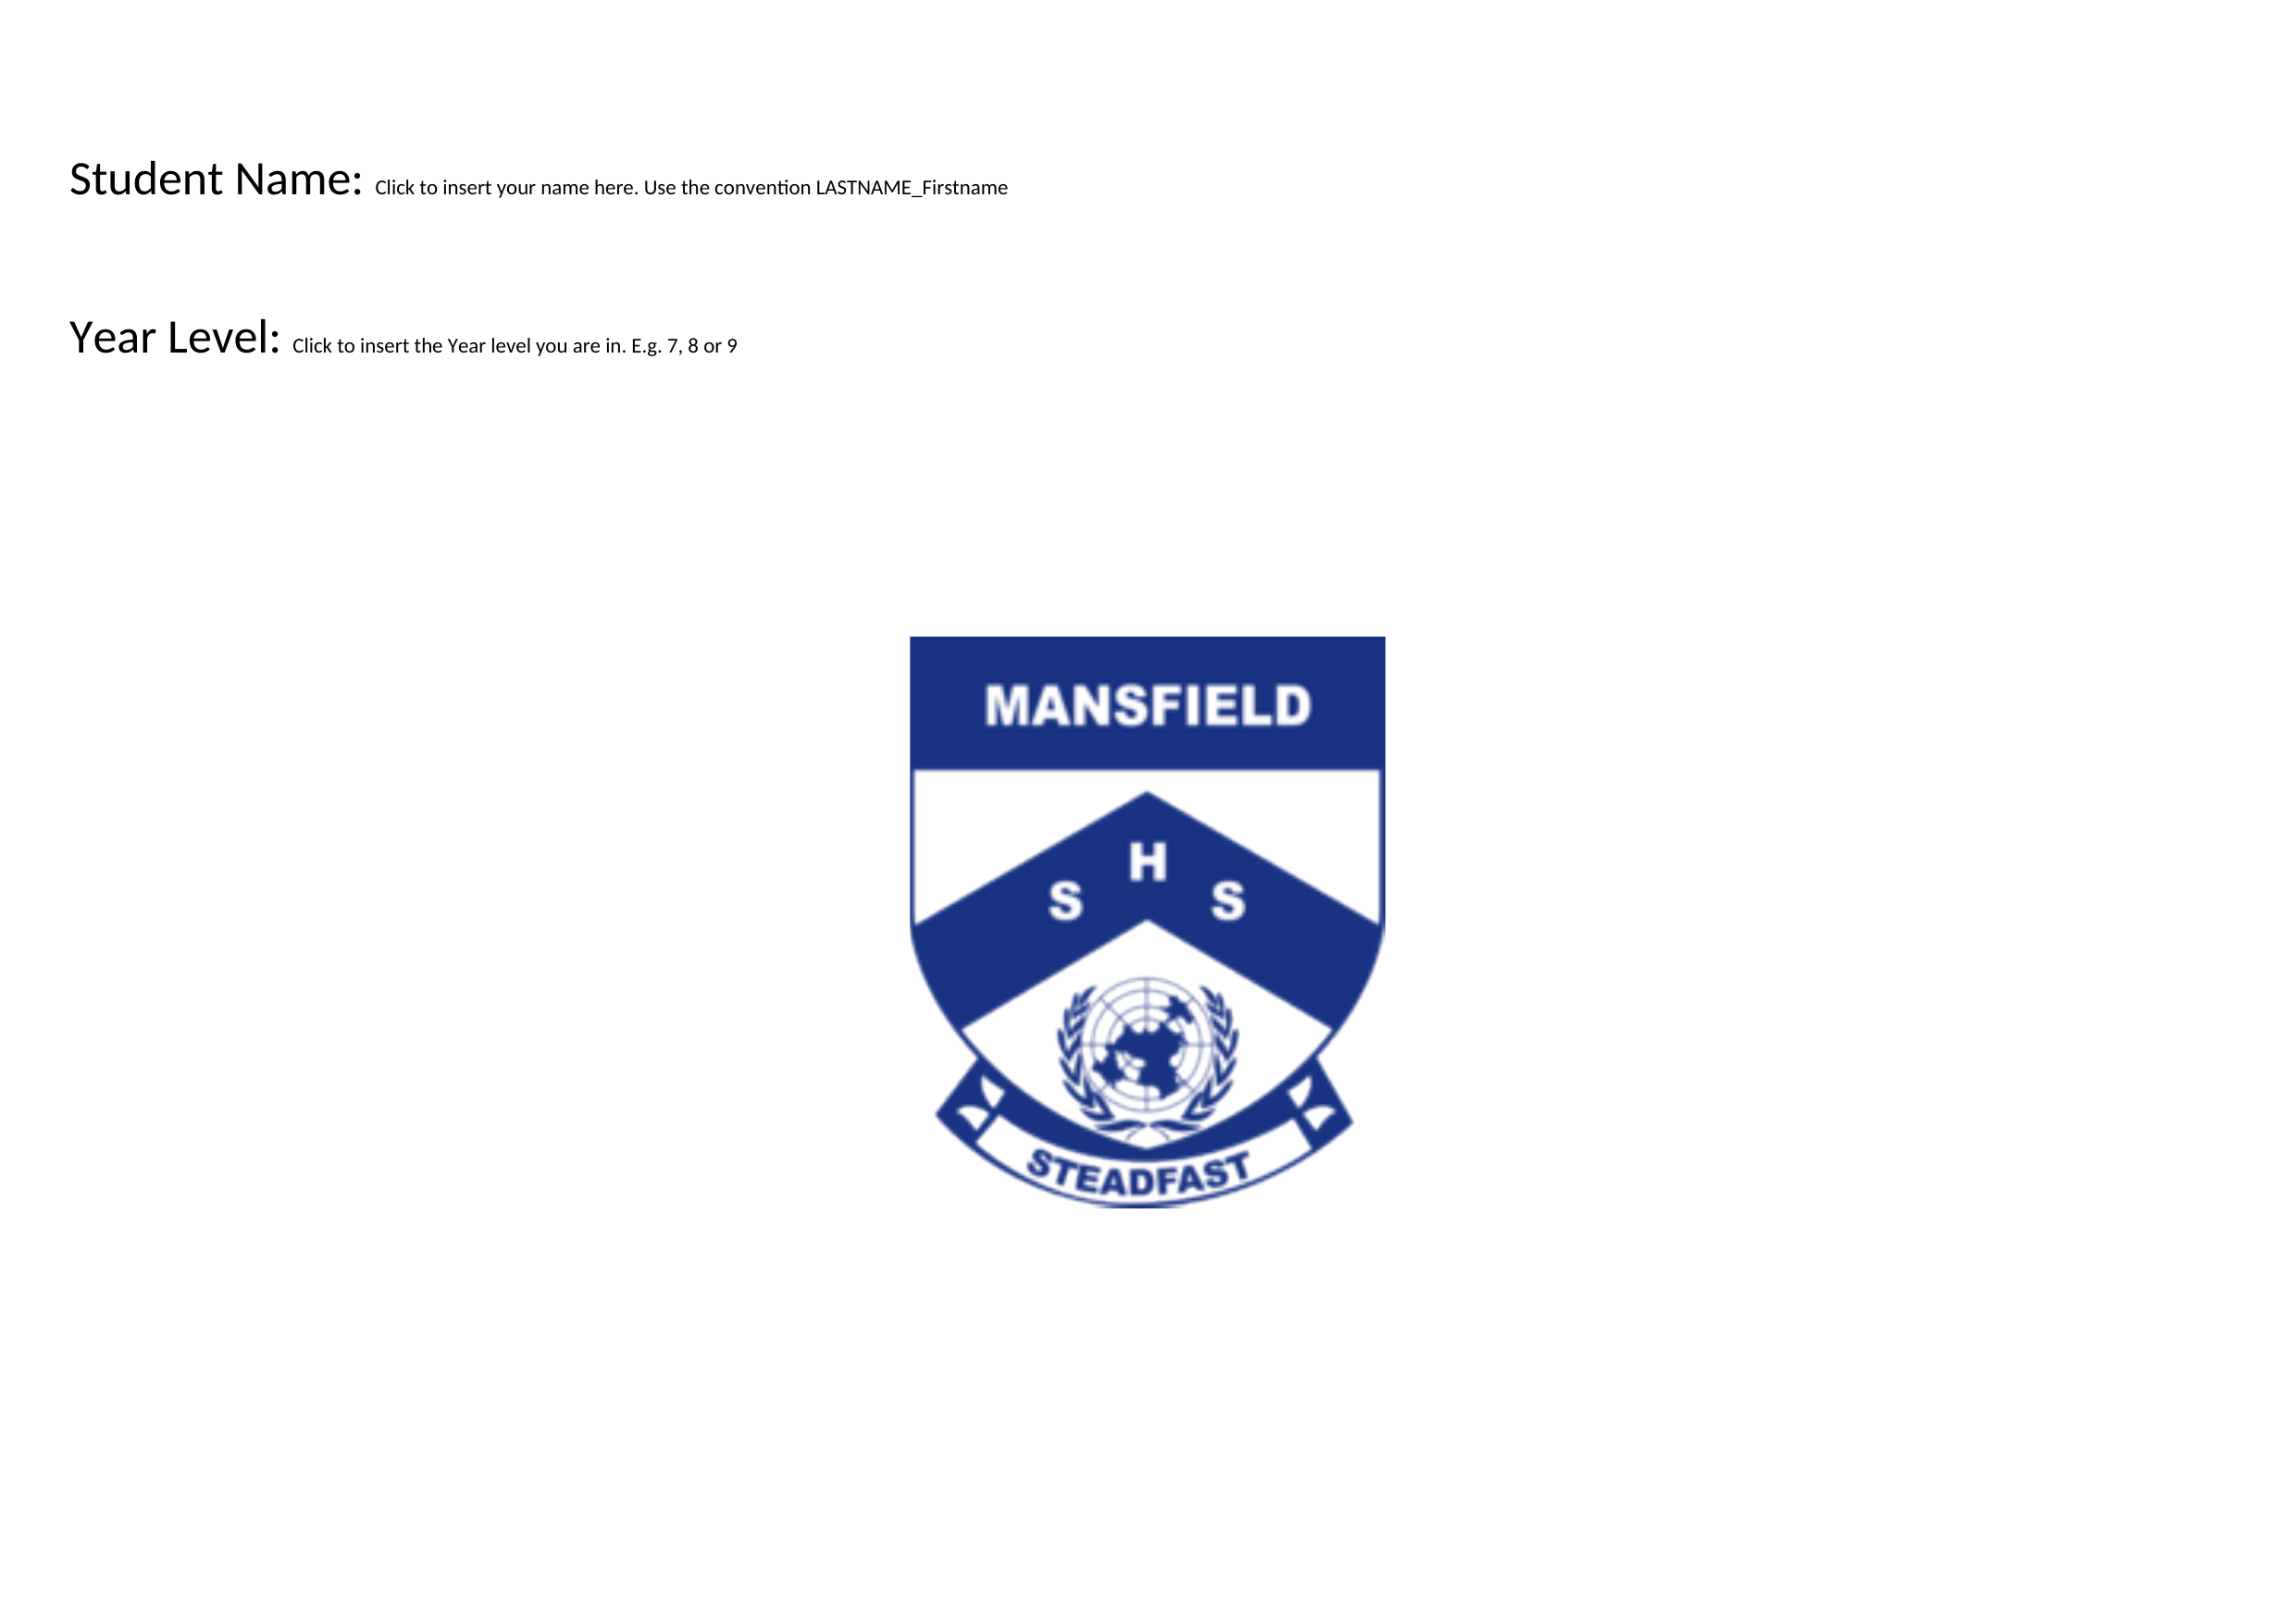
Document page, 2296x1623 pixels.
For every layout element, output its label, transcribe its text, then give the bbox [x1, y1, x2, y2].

text Student Name: [69, 148, 2226, 207]
picture [910, 637, 1386, 1208]
text Year Level: [69, 306, 2226, 365]
